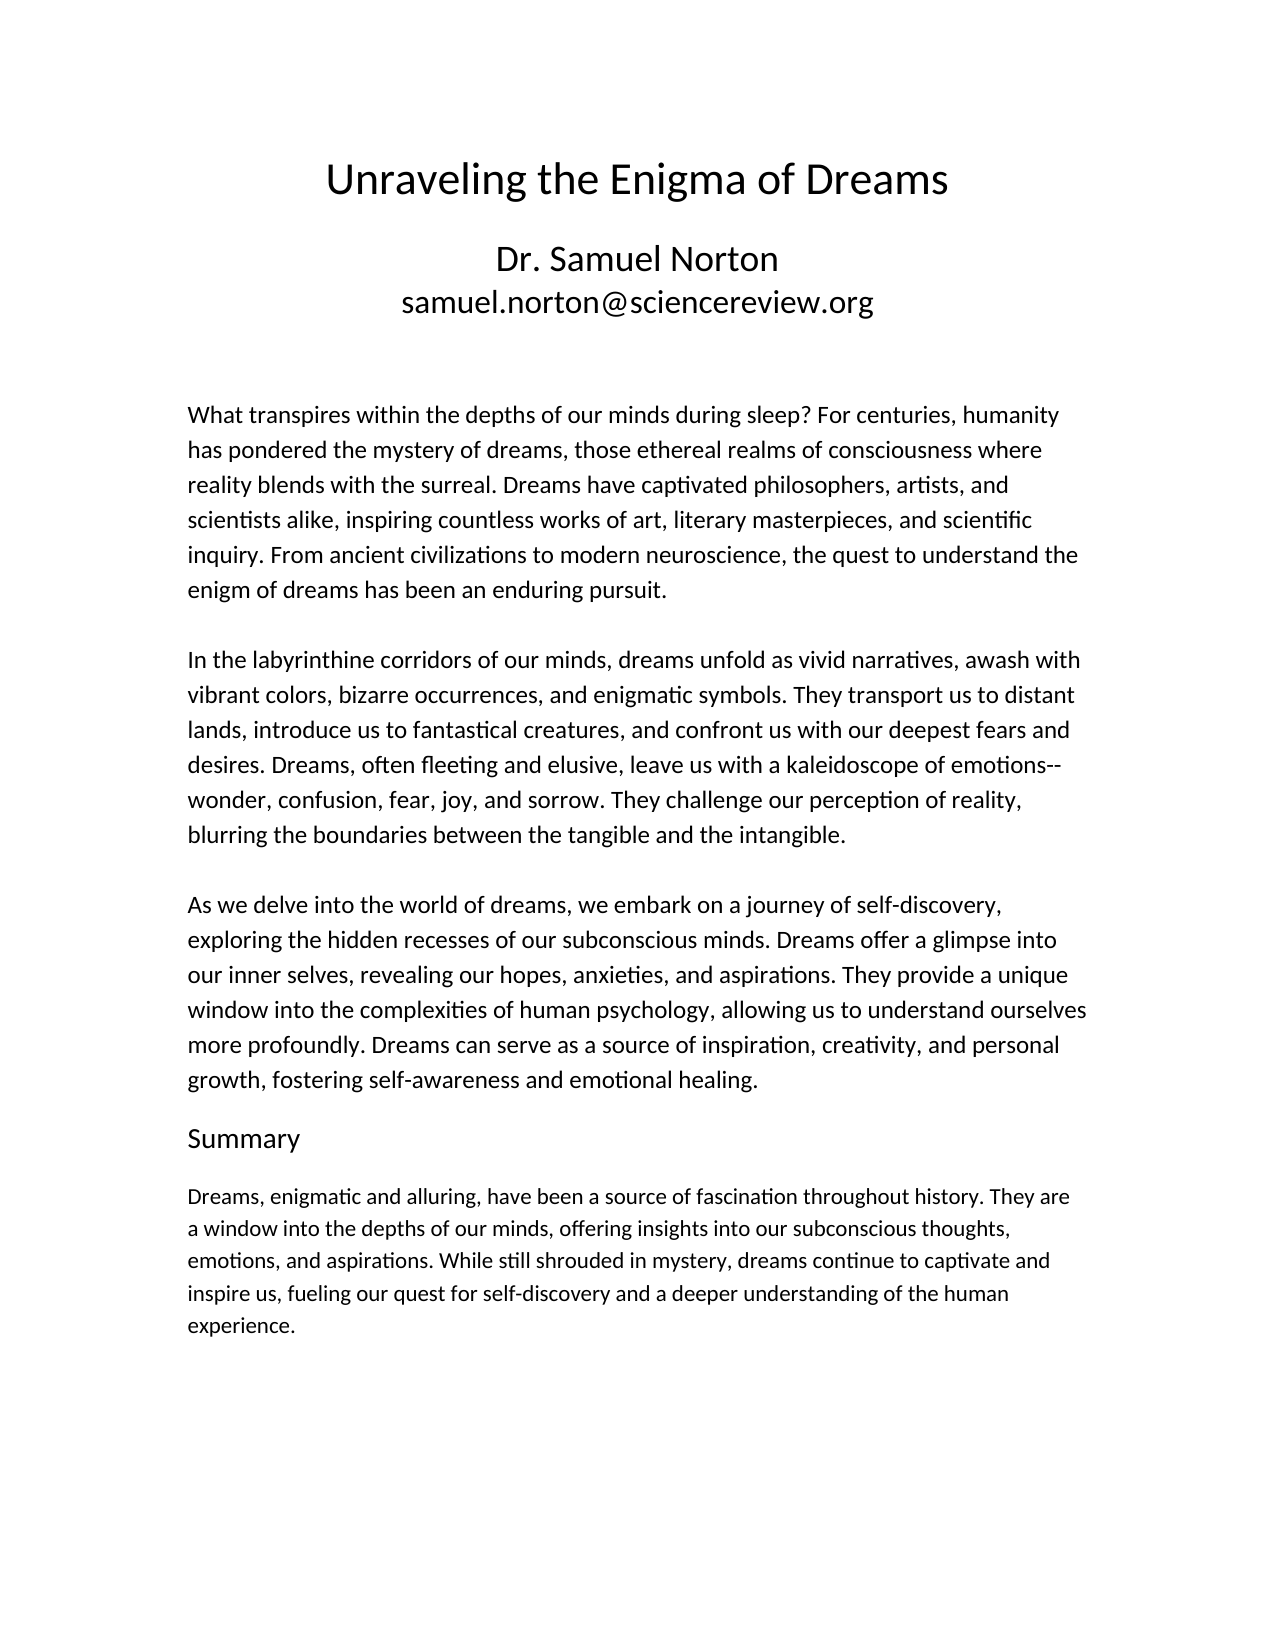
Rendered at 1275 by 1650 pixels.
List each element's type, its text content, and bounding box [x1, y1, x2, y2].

text What transpires within the depths of our minds during sleep? For centuries, humanity has pondered the mystery of dreams, those ethereal realms of consciousness where reality blends with the surreal. Dreams have captivated philosophers, artists, and scientists alike, inspiring countless works of art, literary masterpieces, and scientific inquiry. From ancient civilizations to modern neuroscience, the quest to understand the enigm of dreams has been an enduring pursuit. In the labyrinthine corridors of our minds, dreams unfold as vivid narratives, awash with vibrant colors, bizarre occurrences, and enigmatic symbols. They transport us to distant lands, introduce us to fantastical creatures, and confront us with our deepest fears and desires. Dreams, often fleeting and elusive, leave us with a kaleidoscope of emotions--wonder, confusion, fear, joy, and sorrow. They challenge our perception of reality, blurring the boundaries between the tangible and the intangible. As we delve into the world of dreams, we embark on a journey of self-discovery, exploring the hidden recesses of our subconscious minds. Dreams offer a glimpse into our inner selves, revealing our hopes, anxieties, and aspirations. They provide a unique window into the complexities of human psychology, allowing us to understand ourselves more profoundly. Dreams can serve as a source of inspiration, creativity, and personal growth, fostering self-awareness and emotional healing. [187, 399, 1087, 1095]
text samuel.norton@sciencereview.org [187, 281, 1087, 322]
text Unraveling the Enigma of Dreams [187, 150, 1087, 206]
text Dreams, enigmatic and alluring, have been a source of fascination throughout history. They are a window into the depths of our minds, offering insights into our subconscious thoughts, emotions, and aspirations. While still shrouded in mystery, dreams continue to captivate and inspire us, fueling our quest for self-discovery and a deeper understanding of the human experience. [187, 1182, 1087, 1339]
text Summary [187, 1120, 1087, 1156]
text Dr. Samuel Norton [187, 235, 1087, 281]
